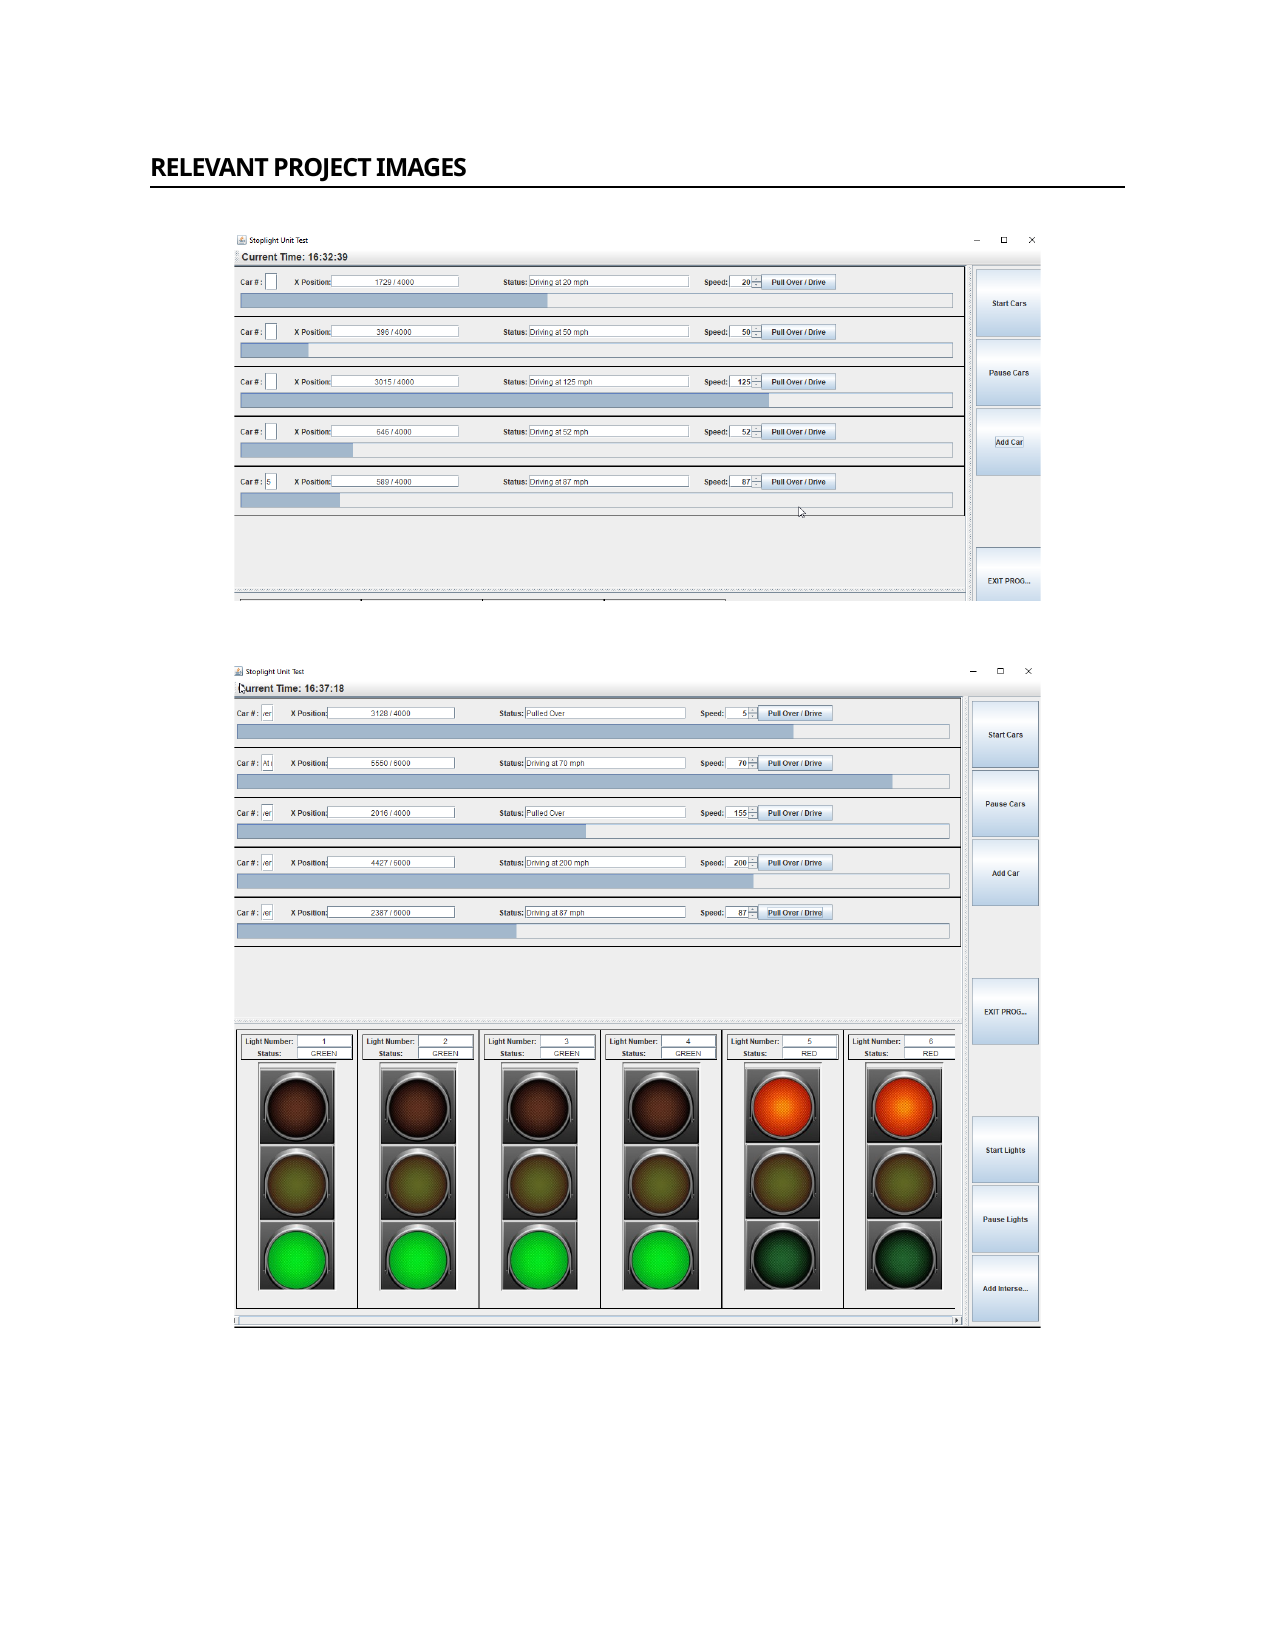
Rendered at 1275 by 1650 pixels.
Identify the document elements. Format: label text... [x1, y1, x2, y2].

picture [234, 666, 1041, 1328]
picture [234, 234, 1041, 601]
title RELEVANT PROJECT IMAGES [150, 150, 1125, 186]
